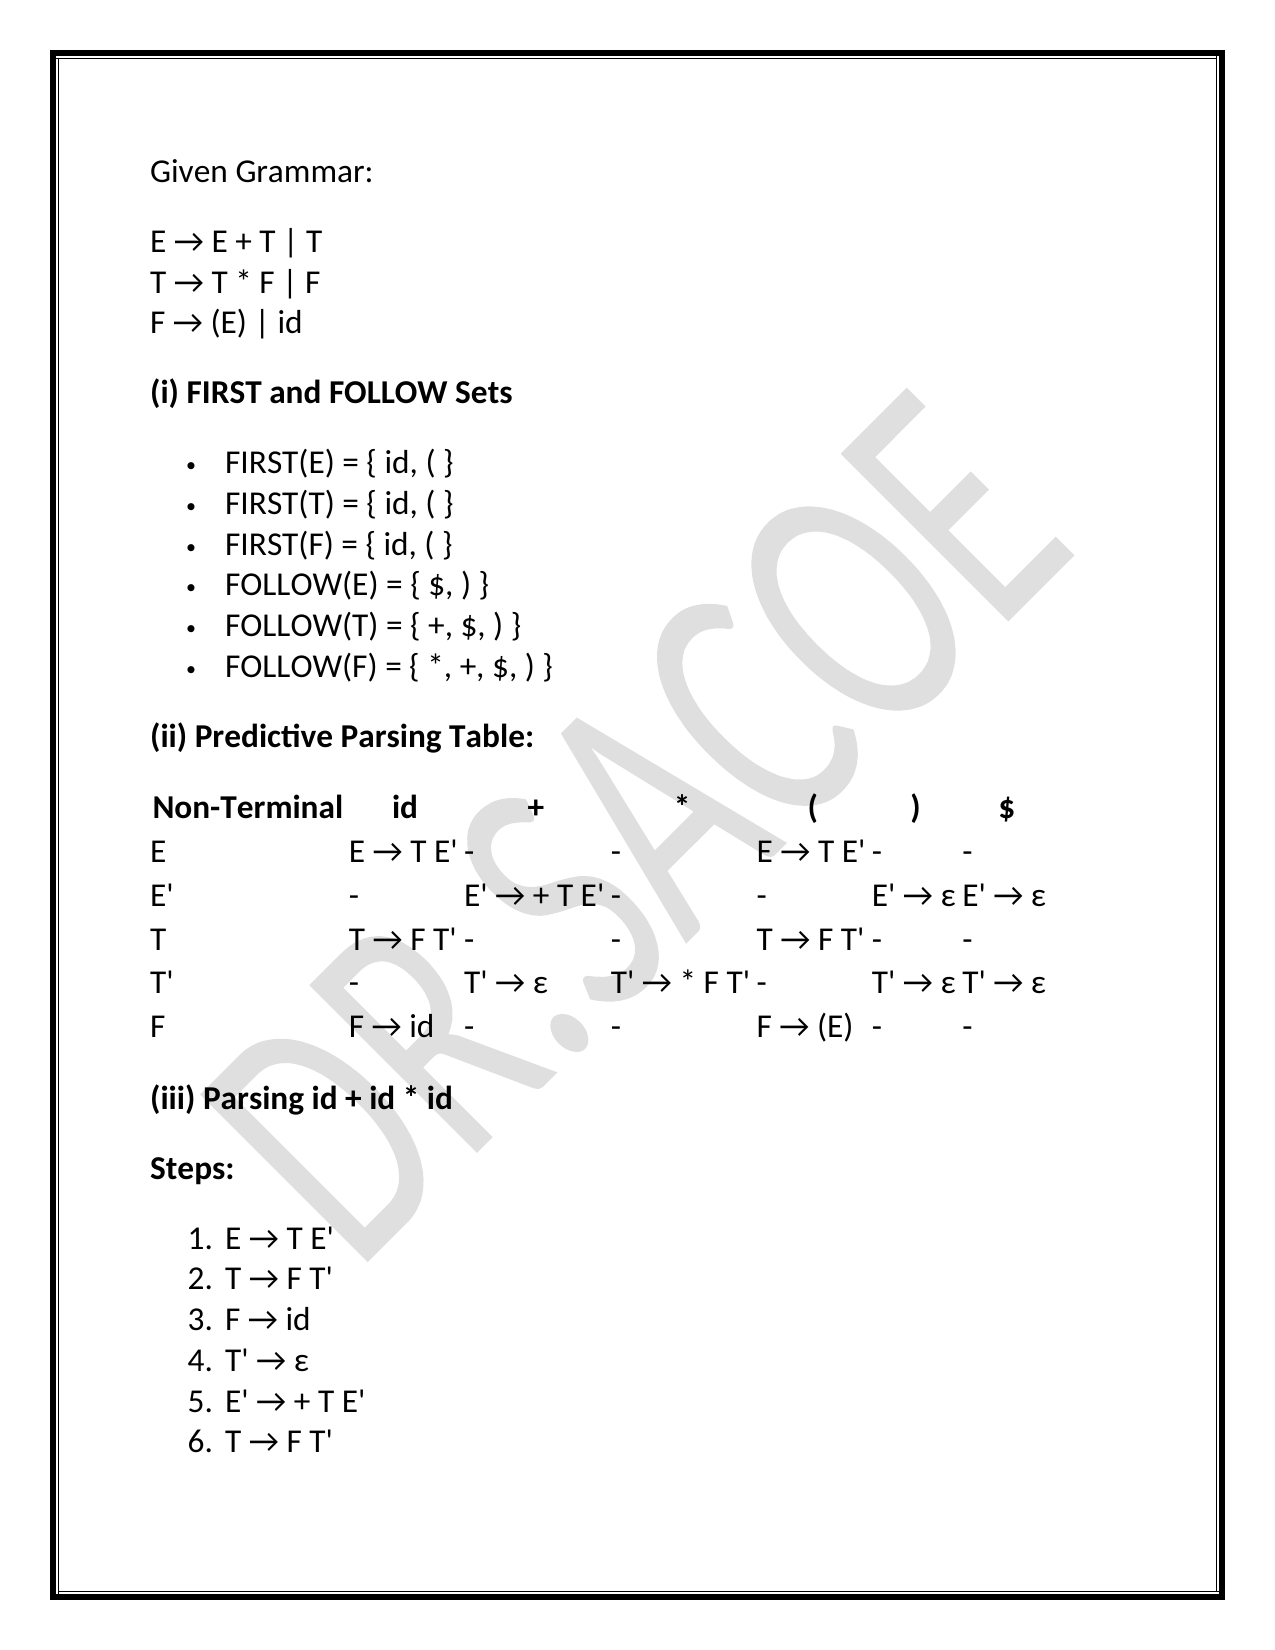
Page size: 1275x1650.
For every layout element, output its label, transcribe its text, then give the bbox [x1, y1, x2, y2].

text T → T * F | F [150, 261, 1125, 301]
text F → (E) | id [150, 301, 1125, 342]
table_cell T [149, 916, 347, 960]
table_cell T' → * F T' [609, 960, 755, 1004]
list T' → ε [187, 1339, 1125, 1379]
table_cell E → T E' [755, 829, 870, 872]
table_cell T' → ε [870, 960, 961, 1004]
table_cell - [609, 829, 755, 872]
list T → F T' [187, 1257, 1125, 1298]
list FOLLOW(E) = { $, ) } [187, 563, 1125, 604]
table_cell E' → ε [870, 872, 961, 916]
table_cell - [961, 829, 1052, 872]
table_cell - [870, 1004, 961, 1048]
table_cell - [870, 829, 961, 872]
table_header ) [870, 785, 961, 828]
table_cell - [755, 960, 870, 1004]
table_header $ [961, 785, 1052, 828]
table_cell F → id [347, 1004, 462, 1048]
text (i) FIRST and FOLLOW Sets [150, 371, 1125, 412]
list E' → + T E' [187, 1379, 1125, 1420]
table_cell T → F T' [755, 916, 870, 960]
list E → T E' [187, 1217, 1125, 1257]
table_cell - [609, 1004, 755, 1048]
table_cell E [149, 829, 347, 872]
table_cell T' [149, 960, 347, 1004]
table_cell E' [149, 872, 347, 916]
list FOLLOW(F) = { *, +, $, ) } [187, 645, 1125, 686]
table_header id [347, 785, 462, 828]
table_cell - [755, 872, 870, 916]
text E → E + T | T [150, 220, 1125, 261]
table_cell E' → ε [961, 872, 1052, 916]
list FOLLOW(T) = { +, $, ) } [187, 604, 1125, 645]
table_cell - [463, 916, 609, 960]
list FIRST(F) = { id, ( } [187, 523, 1125, 563]
table_cell E' → + T E' [463, 872, 609, 916]
text (ii) Predictive Parsing Table: [150, 715, 1125, 755]
table_cell - [870, 916, 961, 960]
list F → id [187, 1298, 1125, 1339]
table_cell T' → ε [961, 960, 1052, 1004]
table_header * [609, 785, 755, 828]
text Steps: [150, 1147, 1125, 1187]
table_cell - [961, 916, 1052, 960]
table_cell T → F T' [347, 916, 462, 960]
text (iii) Parsing id + id * id [150, 1077, 1125, 1118]
list FIRST(T) = { id, ( } [187, 482, 1125, 523]
list T → F T' [187, 1420, 1125, 1461]
table_cell F [149, 1004, 347, 1048]
table_cell F → (E) [755, 1004, 870, 1048]
table_cell - [463, 829, 609, 872]
table_cell - [609, 916, 755, 960]
table_cell E → T E' [347, 829, 462, 872]
table_cell - [347, 872, 462, 916]
table_header + [463, 785, 609, 828]
table_cell - [961, 1004, 1052, 1048]
table_cell - [463, 1004, 609, 1048]
table_cell - [609, 872, 755, 916]
table_header ( [755, 785, 870, 828]
text Given Grammar: [150, 150, 1125, 191]
table_cell T' → ε [463, 960, 609, 1004]
table_header Non-Terminal [149, 785, 347, 828]
table_cell - [347, 960, 462, 1004]
list FIRST(E) = { id, ( } [187, 441, 1125, 482]
